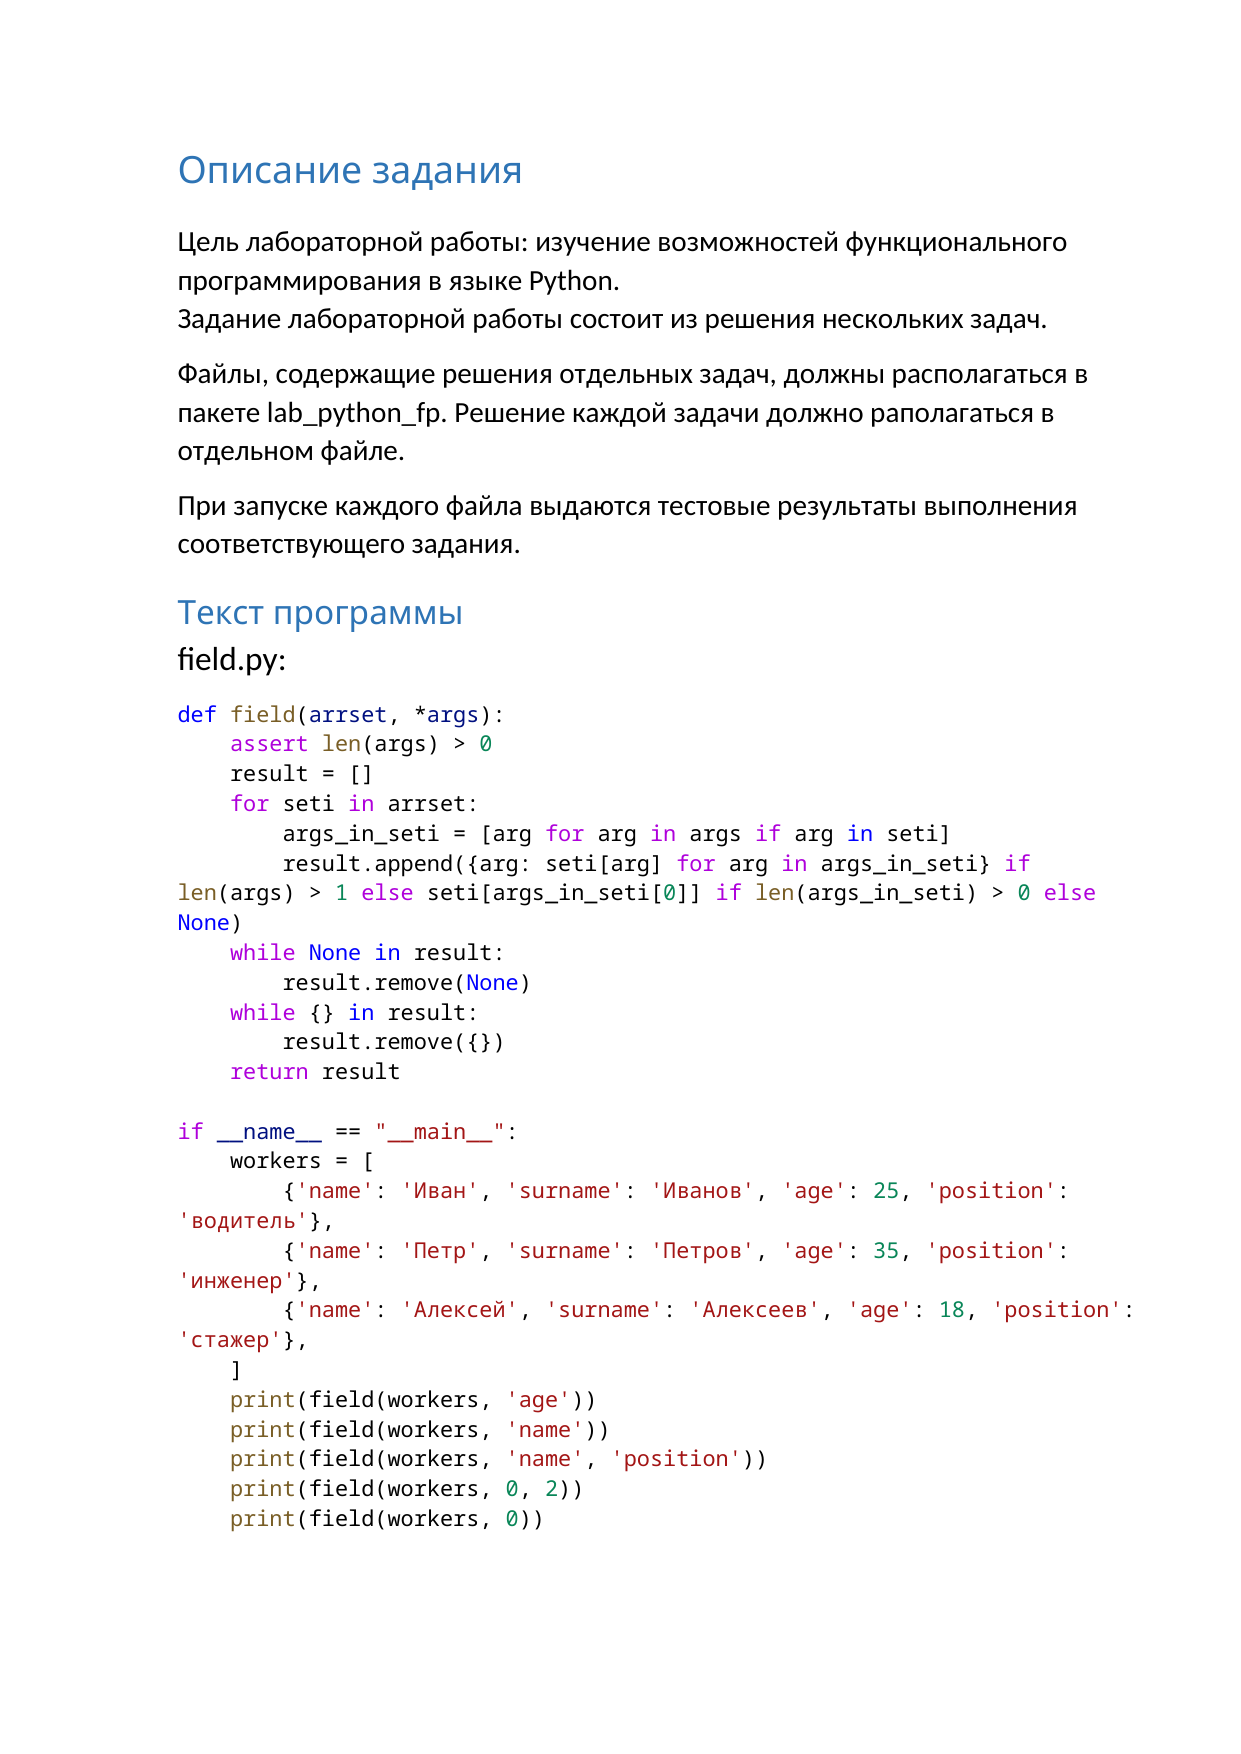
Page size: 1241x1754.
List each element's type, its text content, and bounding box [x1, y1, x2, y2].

text workers = [ [177, 1146, 1152, 1175]
text print(field(workers, 0, 2)) [177, 1473, 1152, 1503]
subtitle Описание задания [177, 143, 1152, 194]
text {'name': 'Алексей', 'surname': 'Алексеев', 'age': 18, 'position': 'стажер'}, [177, 1294, 1152, 1354]
text def field(arrset, *args): [177, 699, 1152, 728]
text for seti in arrset: [177, 788, 1152, 818]
text result.remove({}) [177, 1026, 1152, 1056]
text field.py: [177, 638, 1152, 679]
text while {} in result: [177, 997, 1152, 1026]
text result.append({arg: seti[arg] for arg in args_in_seti} if len(args) > 1 else seti[args_in_seti[0]] if len(args_in_seti) > 0 else None) [177, 848, 1152, 937]
text result = [] [177, 758, 1152, 788]
subtitle Цель лабораторной работы: изучение возможностей функционального программирования в языке Python. [177, 223, 1152, 297]
text print(field(workers, 'name')) [177, 1414, 1152, 1443]
text Файлы, содержащие решения отдельных задач, должны располагаться в пакете lab_python_fp. Решение каждой задачи должно раполагаться в отдельном файле. [177, 355, 1152, 468]
text assert len(args) > 0 [177, 728, 1152, 758]
text result.remove(None) [177, 967, 1152, 997]
text print(field(workers, 0)) [177, 1503, 1152, 1533]
text return result [177, 1056, 1152, 1086]
text {'name': 'Иван', 'surname': 'Иванов', 'age': 25, 'position': 'водитель'}, [177, 1175, 1152, 1235]
text ] [177, 1354, 1152, 1384]
text while None in result: [177, 937, 1152, 967]
text При запуске каждого файла выдаются тестовые результаты выполнения соответствующего задания. [177, 487, 1152, 561]
text if __name__ == "__main__": [177, 1116, 1152, 1146]
subtitle Текст программы [177, 589, 1152, 634]
text {'name': 'Петр', 'surname': 'Петров', 'age': 35, 'position': 'инженер'}, [177, 1235, 1152, 1294]
text print(field(workers, 'name', 'position')) [177, 1443, 1152, 1473]
text Задание лабораторной работы состоит из решения нескольких задач. [177, 300, 1152, 336]
text print(field(workers, 'age')) [177, 1384, 1152, 1414]
text args_in_seti = [arg for arg in args if arg in seti] [177, 818, 1152, 848]
